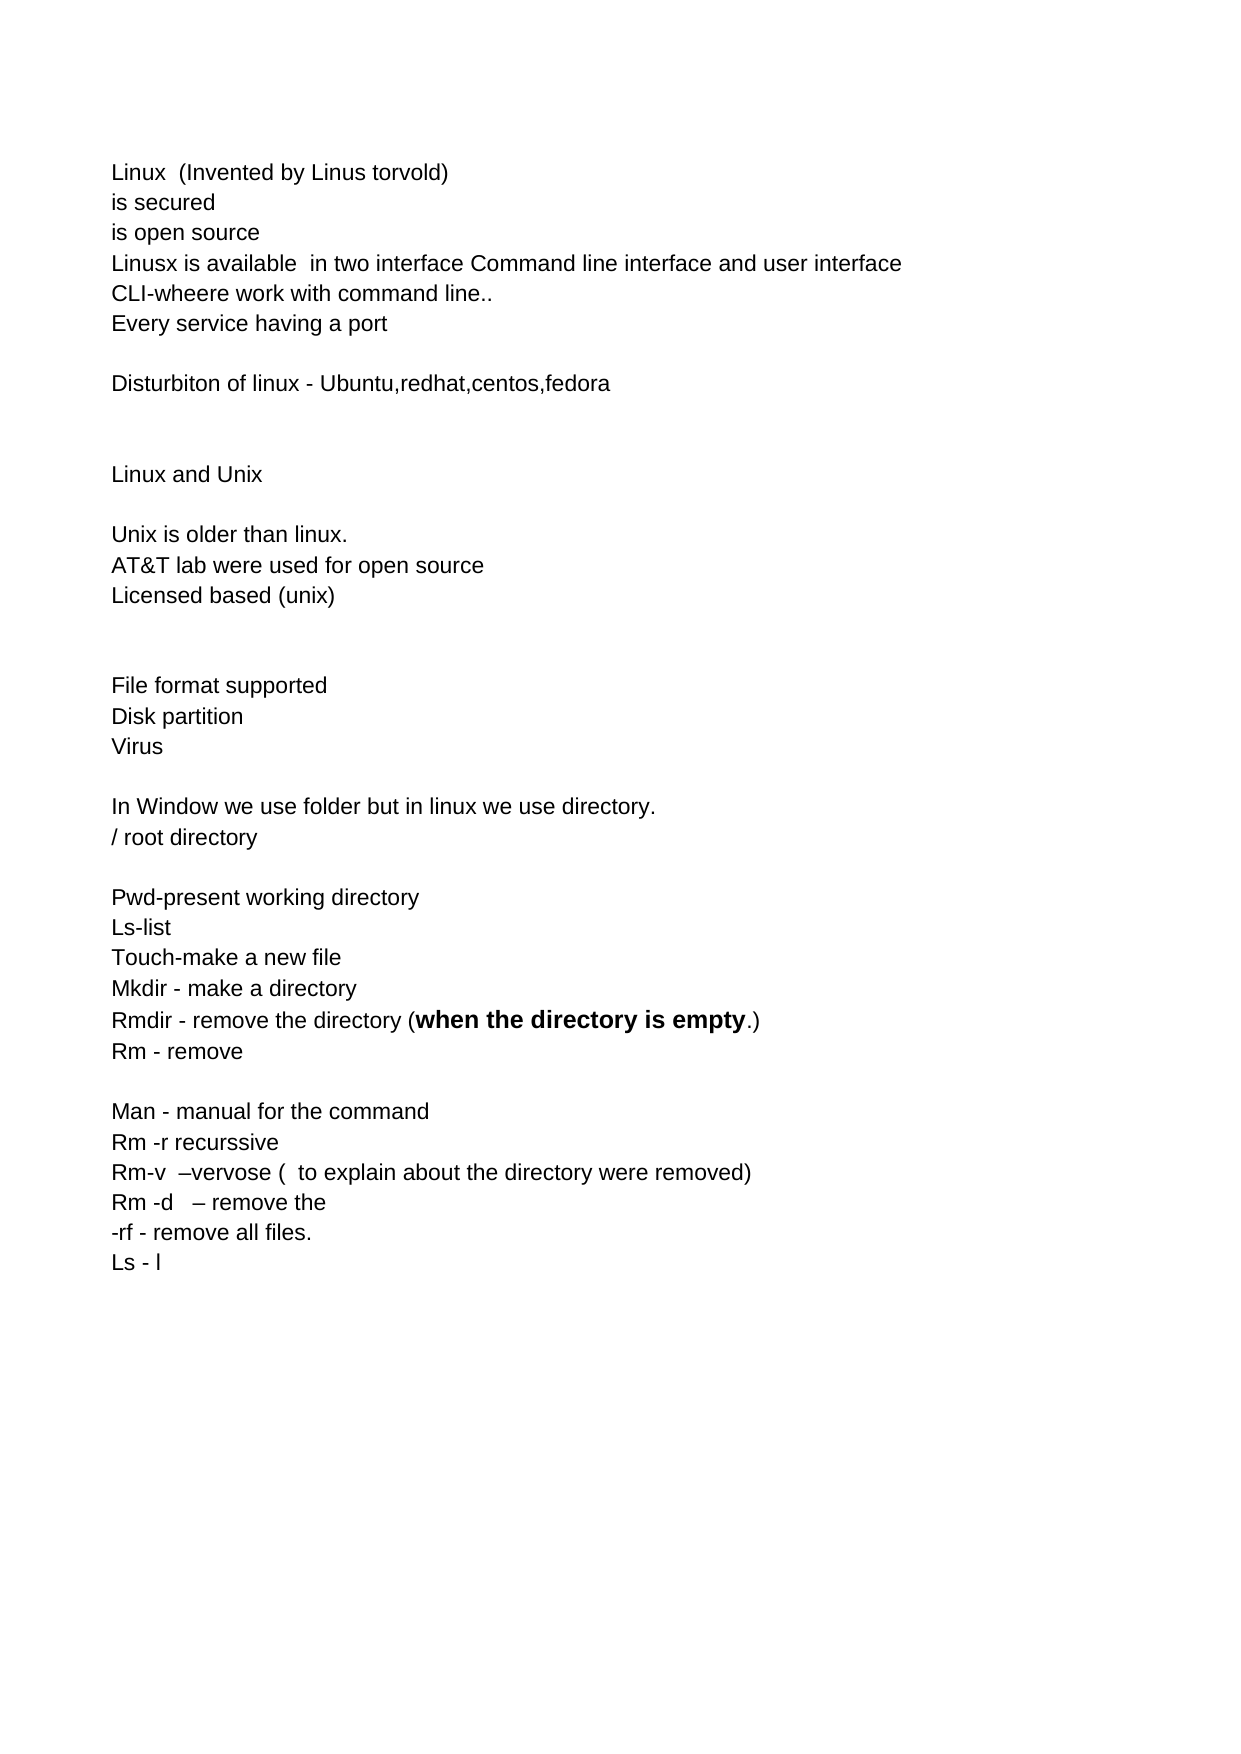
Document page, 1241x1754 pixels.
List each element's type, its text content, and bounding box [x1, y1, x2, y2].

text Linusx is available in two interface Command line interface and user interface [111, 249, 1129, 276]
text AT&T lab were used for open source [111, 552, 1129, 578]
text is open source [111, 219, 1129, 246]
text Man - manual for the command [111, 1098, 1129, 1124]
text In Window we use folder but in linux we use directory. [111, 793, 1129, 820]
text Rm -r recurssive [111, 1128, 1129, 1155]
text Linux and Unix [111, 461, 1129, 487]
text Ls-list [111, 914, 1129, 941]
text Disk partition [111, 703, 1129, 729]
text CLI-wheere work with command line.. Every service having a port [111, 280, 1129, 336]
text Touch-make a new file [111, 944, 1129, 971]
text Rm -d – remove the [111, 1189, 1129, 1215]
text Licensed based (unix) [111, 582, 1129, 608]
text -rf - remove all files. [111, 1219, 1129, 1245]
text Ls - l [111, 1249, 1129, 1276]
text Virus [111, 733, 1129, 759]
text Rm - remove [111, 1038, 1129, 1064]
text / root directory [111, 823, 1129, 850]
text Mkdir - make a directory [111, 974, 1129, 1001]
text File format supported [111, 672, 1129, 699]
text Pwd-present working directory [111, 884, 1129, 910]
text Disturbiton of linux - Ubuntu,redhat,centos,fedora [111, 370, 1129, 397]
text Rm-v –vervose ( to explain about the directory were removed) [111, 1159, 1129, 1185]
text Rmdir - remove the directory (when the directory is empty.) [111, 1005, 1129, 1033]
text Linux (Invented by Linus torvold) [111, 159, 1129, 185]
text Unix is older than linux. [111, 521, 1129, 548]
text is secured [111, 189, 1129, 216]
